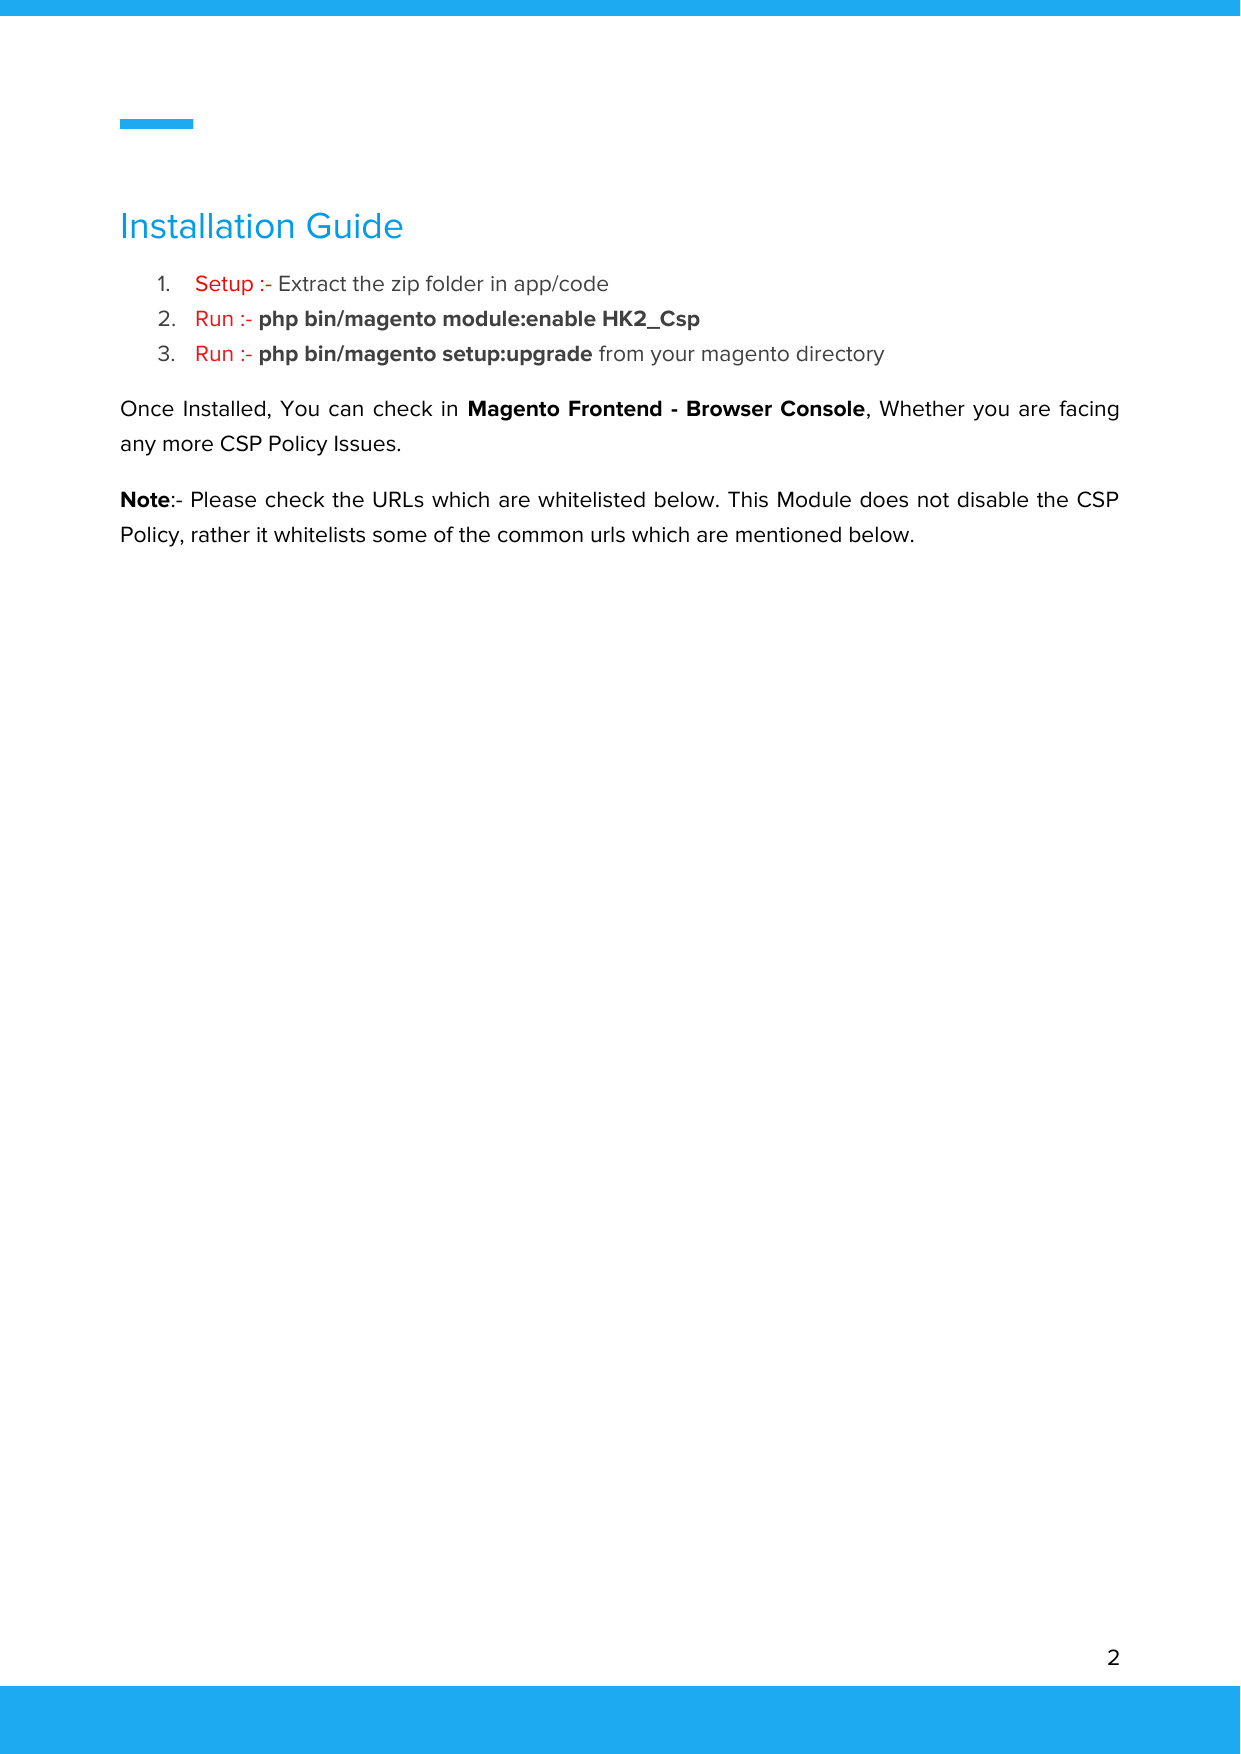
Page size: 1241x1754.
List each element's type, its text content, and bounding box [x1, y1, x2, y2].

list Setup :- Extract the zip folder in app/code [157, 270, 1120, 298]
text Note:- Please check the URLs which are whitelisted below. This Module does not disable the CSP Policy, rather it whitelists some of the common urls which are mentioned below. [120, 486, 1120, 549]
picture [0, 0, 1241, 16]
picture [120, 119, 194, 129]
list Run :- php bin/magento setup:upgrade from your magento directory [157, 340, 1120, 368]
subtitle Installation Guide [120, 204, 1120, 249]
text Once Installed, You can check in Magento Frontend - Browser Console, Whether you are facing any more CSP Policy Issues. [120, 396, 1120, 459]
list Run :- php bin/magento module:enable HK2_Csp [157, 305, 1120, 333]
picture [0, 1686, 1241, 1754]
